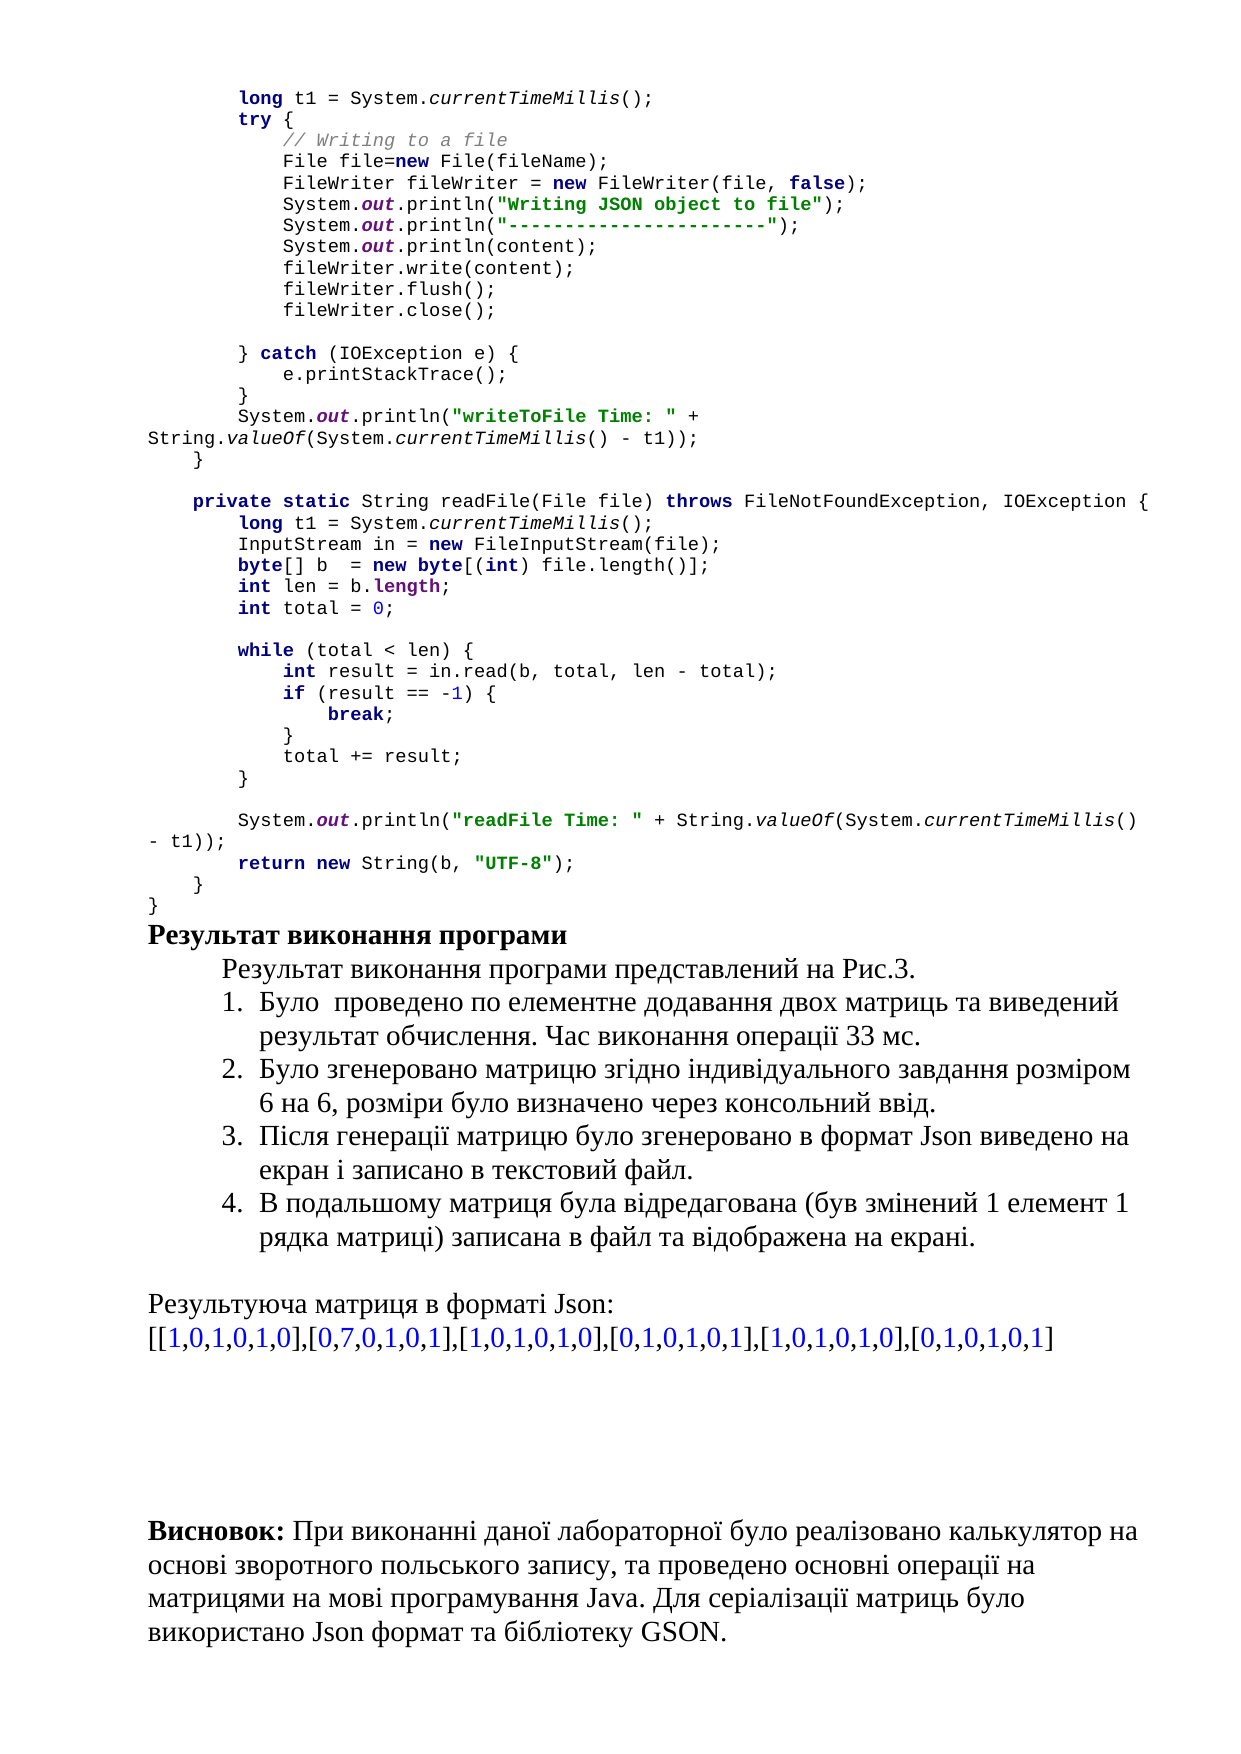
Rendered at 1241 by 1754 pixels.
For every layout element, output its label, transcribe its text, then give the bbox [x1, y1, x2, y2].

text Результат виконання програми представлений на Рис.3. [148, 951, 1152, 984]
list В подальшому матриця була відредагована (був змінений 1 елемент 1 рядка матриці) записана в файл та відображена на екрані. [221, 1186, 1152, 1253]
text Висновок: При виконанні даної лабораторної було реалізовано калькулятор на основі зворотного польського запису, та проведено основні операції на матрицями на мові програмування Java. Для серіалізації матриць було використано Json формат та бібліотеку GSON. [148, 1513, 1152, 1648]
text Результат виконання програми [148, 917, 1152, 951]
text [[1,0,1,0,1,0],[0,7,0,1,0,1],[1,0,1,0,1,0],[0,1,0,1,0,1],[1,0,1,0,1,0],[0,1,0,1,0,1] [148, 1320, 1152, 1353]
list Після генерації матрицю було згенеровано в формат Json виведено на екран і записано в текстовий файл. [221, 1118, 1152, 1186]
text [148, 88, 1152, 917]
list Було згенеровано матрицю згідно індивідуального завдання розміром 6 на 6, розміри було визначено через консольний ввід. [221, 1051, 1152, 1118]
list Було проведено по елементне додавання двох матриць та виведений результат обчислення. Час виконання операції 33 мс. [221, 984, 1152, 1051]
text Результуюча матриця в форматі Json: [148, 1286, 1152, 1320]
